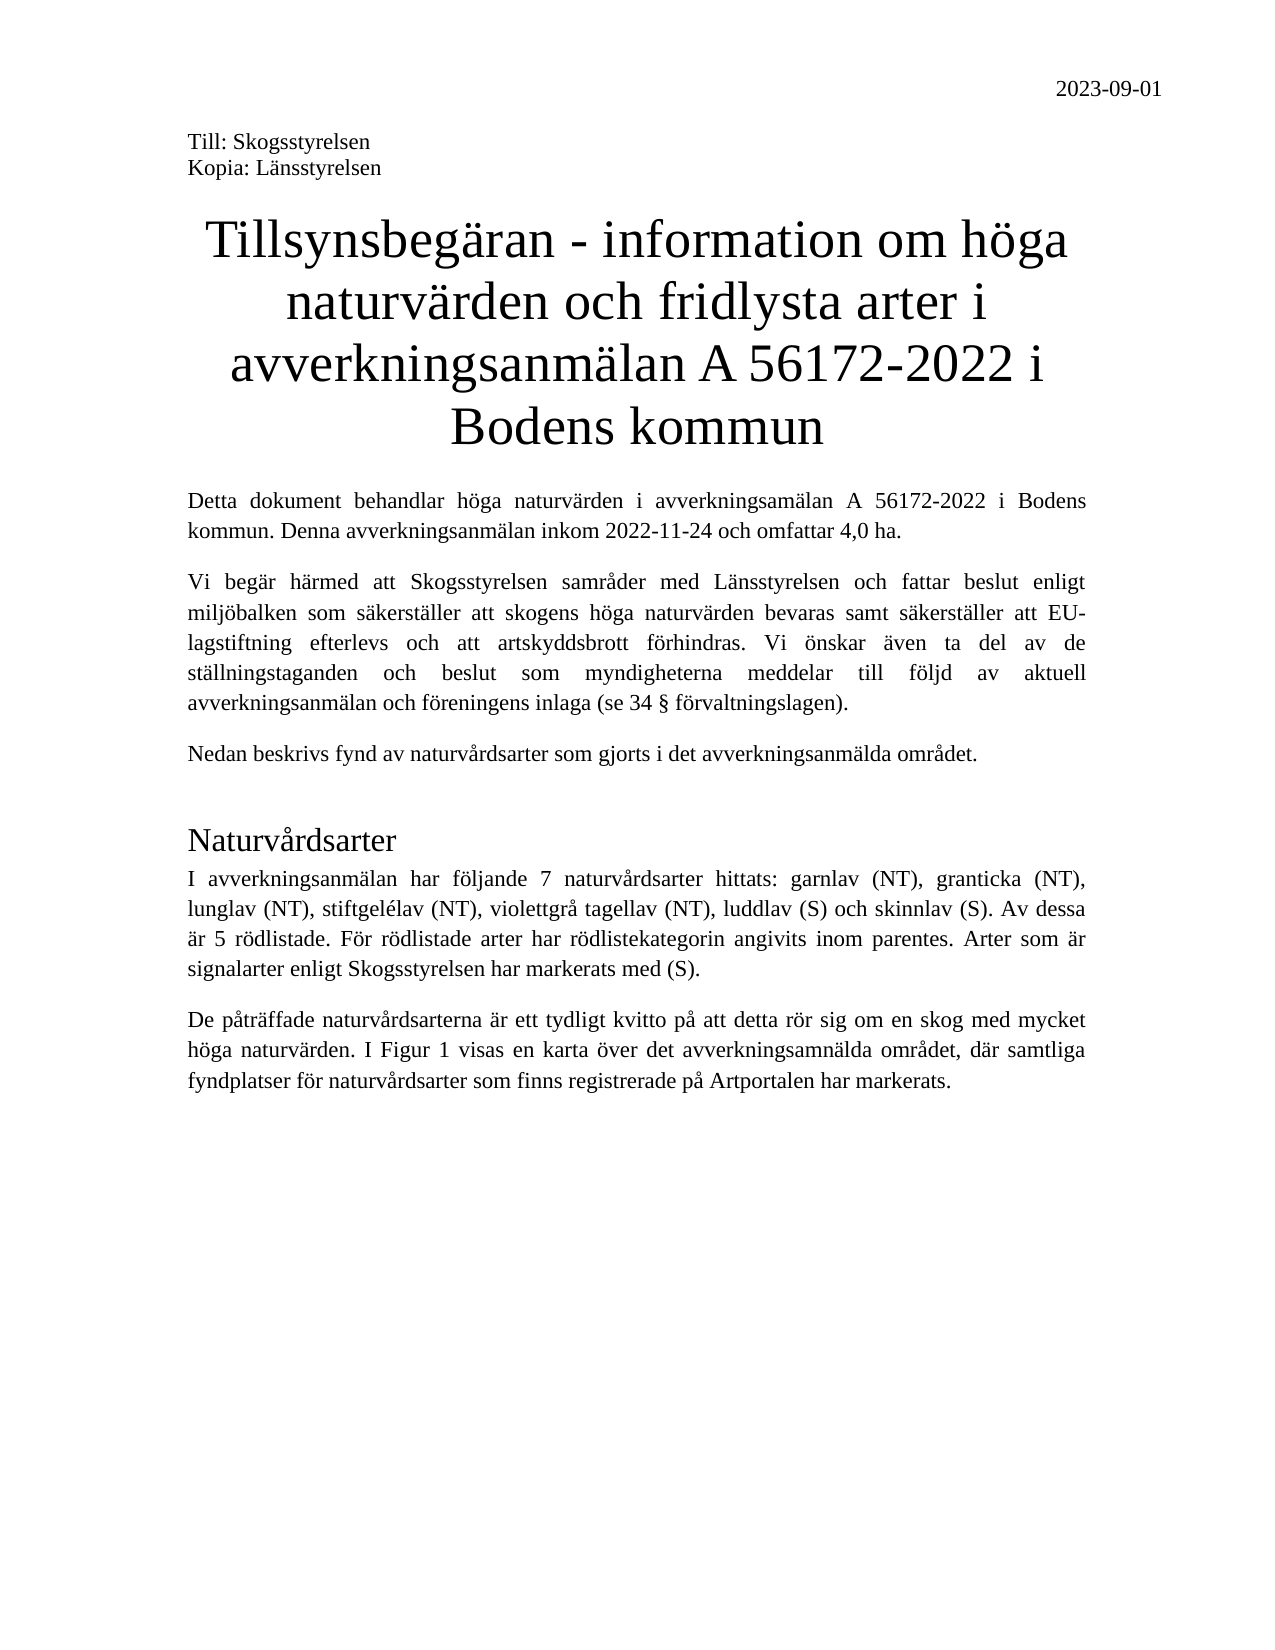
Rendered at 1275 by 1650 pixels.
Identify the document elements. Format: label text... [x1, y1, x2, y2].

text Detta dokument behandlar höga naturvärden i avverkningsamälan A 56172-2022 i Bodens kommun. Denna avverkningsanmälan inkom 2022-11-24 och omfattar 4,0 ha. [187, 487, 1087, 544]
text Nedan beskrivs fynd av naturvårdsarter som gjorts i det avverkningsanmälda området. [187, 740, 1087, 767]
text Vi begär härmed att Skogsstyrelsen samråder med Länsstyrelsen och fattar beslut enligt miljöbalken som säkerställer att skogens höga naturvärden bevaras samt säkerställer att EU-lagstiftning efterlevs och att artskyddsbrott förhindras. Vi önskar även ta del av de ställningstaganden och beslut som myndigheterna meddelar till följd av aktuell avverkningsanmälan och föreningens inlaga (se 34 § förvaltningslagen). [187, 568, 1087, 716]
text I avverkningsanmälan har följande 7 naturvårdsarter hittats: garnlav (NT), granticka (NT), lunglav (NT), stiftgelélav (NT), violettgrå tagellav (NT), luddlav (S) och skinnlav (S). Av dessa är 5 rödlistade. För rödlistade arter har rödlistekategorin angivits inom parentes. Arter som är signalarter enligt Skogsstyrelsen har markerats med (S). [187, 864, 1087, 982]
text De påträffade naturvårdsarterna är ett tydligt kvitto på att detta rör sig om en skog med mycket höga naturvärden. I Figur 1 visas en karta över det avverkningsamnälda området, där samtliga fyndplatser för naturvårdsarter som finns registrerade på Artportalen har markerats. [187, 1006, 1087, 1093]
subtitle Naturvårdsarter [187, 821, 1087, 859]
title Tillsynsbegäran - information om höga naturvärden och fridlysta arter i avverkningsanmälan A 56172-2022 i Bodens kommun [187, 207, 1087, 456]
